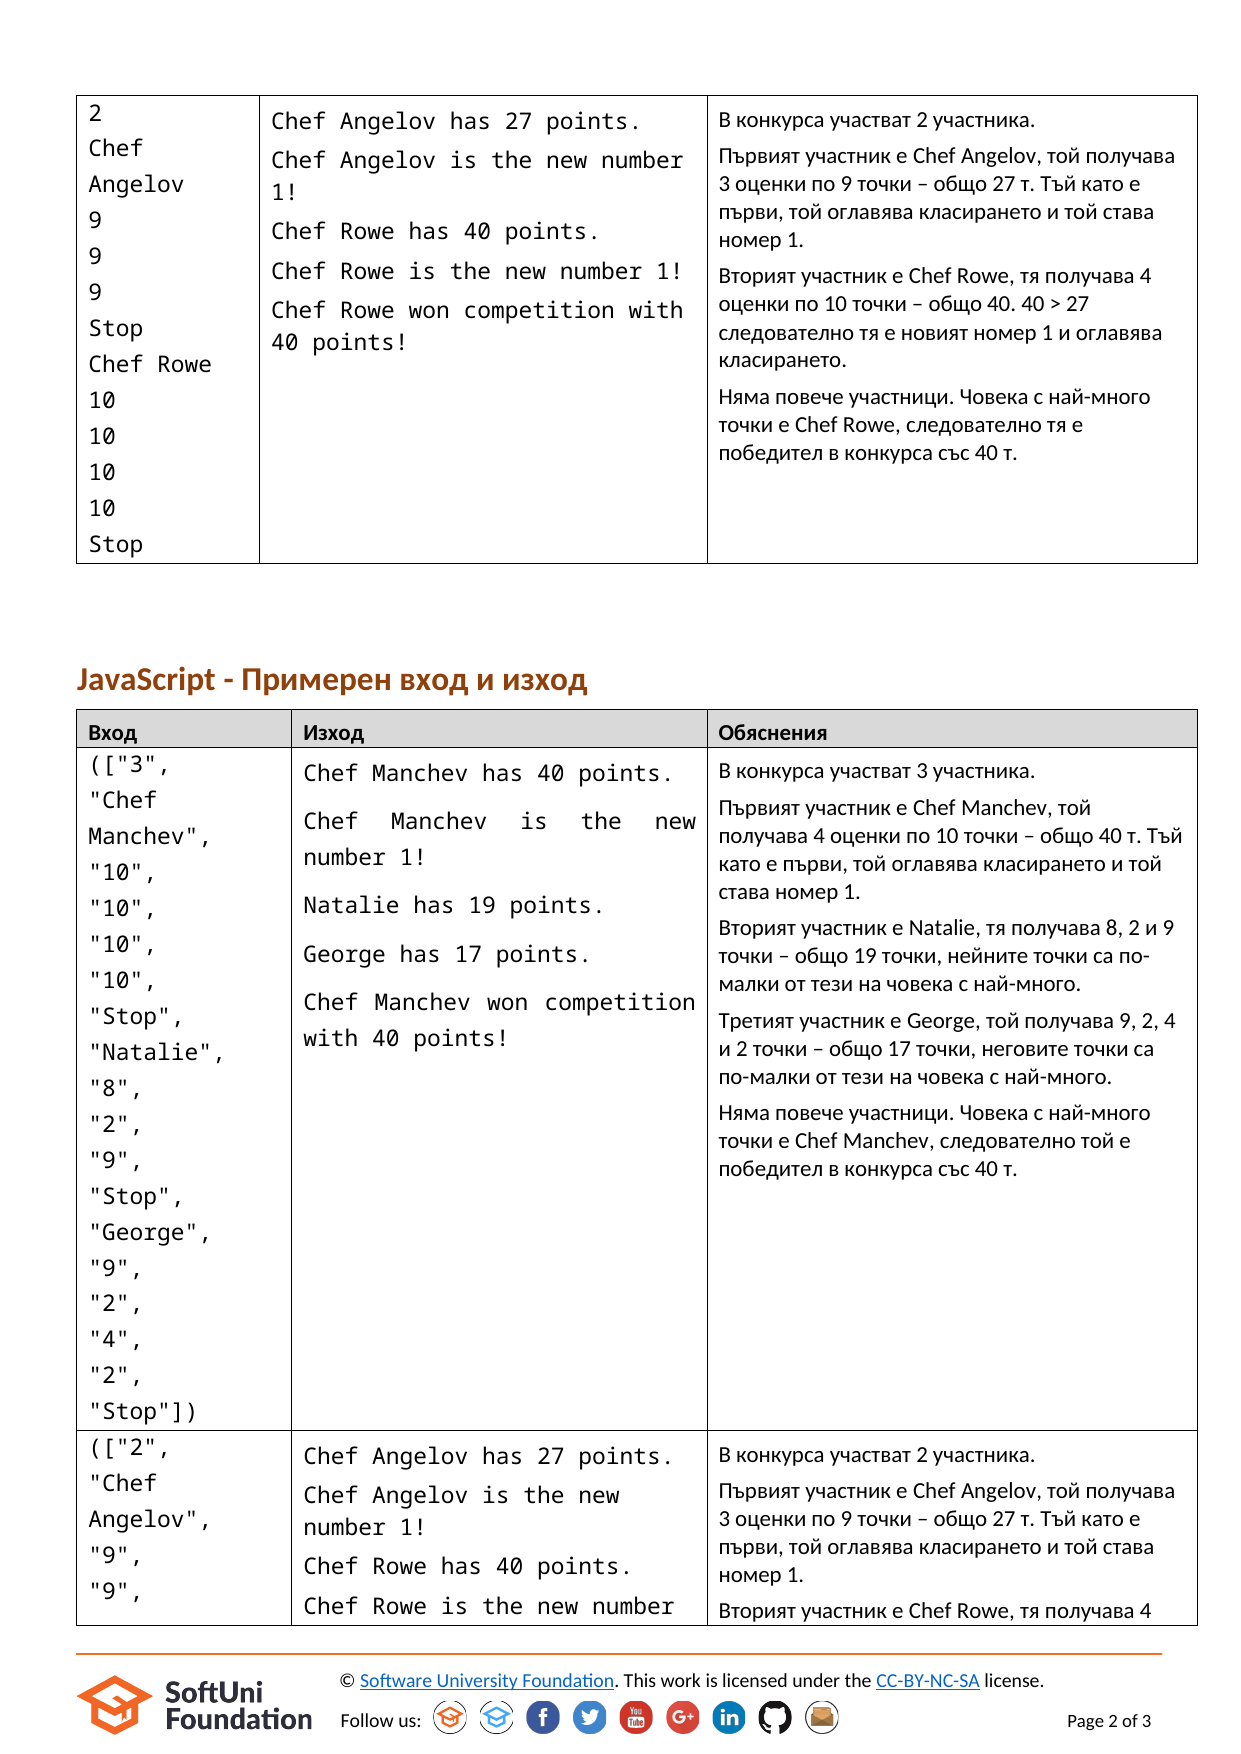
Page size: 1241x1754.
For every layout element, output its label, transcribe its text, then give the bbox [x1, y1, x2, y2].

picture [712, 1724, 722, 1734]
picture [619, 1701, 653, 1734]
picture [526, 1701, 560, 1734]
table_cell (["3", "Chef Manchev", "10", "10", "10", "10", "Stop", "Natalie", "8", "2", "9", "Stop", "George", "9", "2", "4", "2", "Stop"]) [77, 748, 291, 1430]
subtitle JavaScript - Примерен вход и изход [77, 658, 1163, 698]
picture [805, 1701, 839, 1734]
picture [573, 1701, 607, 1734]
picture [758, 1701, 792, 1734]
picture [712, 1701, 722, 1711]
picture [480, 1701, 513, 1734]
picture [736, 1724, 746, 1734]
picture [727, 1715, 738, 1725]
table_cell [292, 1431, 707, 1624]
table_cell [77, 1431, 291, 1624]
picture [433, 1701, 467, 1734]
table_cell В конкурса участват 3 участника. Първият участник е Chef Manchev, той получава 4 оценки по 10 точки – общо 40 т. Тъй като е първи, той оглавява класирането и той става номер 1. Вторият участник е Natalie, тя получава 8, 2 и 9 точки – общо 19 точки, нейните точки са по-малки от тези на човека с най-много. Третият участник е George, той получава 9, 2, 4 и 2 точки – общо 17 точки, неговите точки са по-малки от тези на човека с най-много. Няма повече участници. Човека с най-много точки е Chef Manchev, следователно той е победител в конкурса със 40 т. [708, 748, 1197, 1430]
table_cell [708, 1431, 1197, 1624]
picture [666, 1701, 700, 1734]
table_cell 2 Chef Angelov 9 9 9 Stop Chef Rowe 10 10 10 10 Stop [77, 96, 259, 563]
table_header Изход [292, 710, 707, 747]
picture [736, 1701, 746, 1711]
table_cell Chef Manchev has 40 points. Chef Manchev is the new number 1! Natalie has 19 points. George has 17 points. Chef Manchev won competition with 40 points! [292, 748, 707, 1430]
table_header Обяснения [708, 710, 1197, 747]
picture [76, 1675, 312, 1735]
table_header Вход [77, 710, 291, 747]
